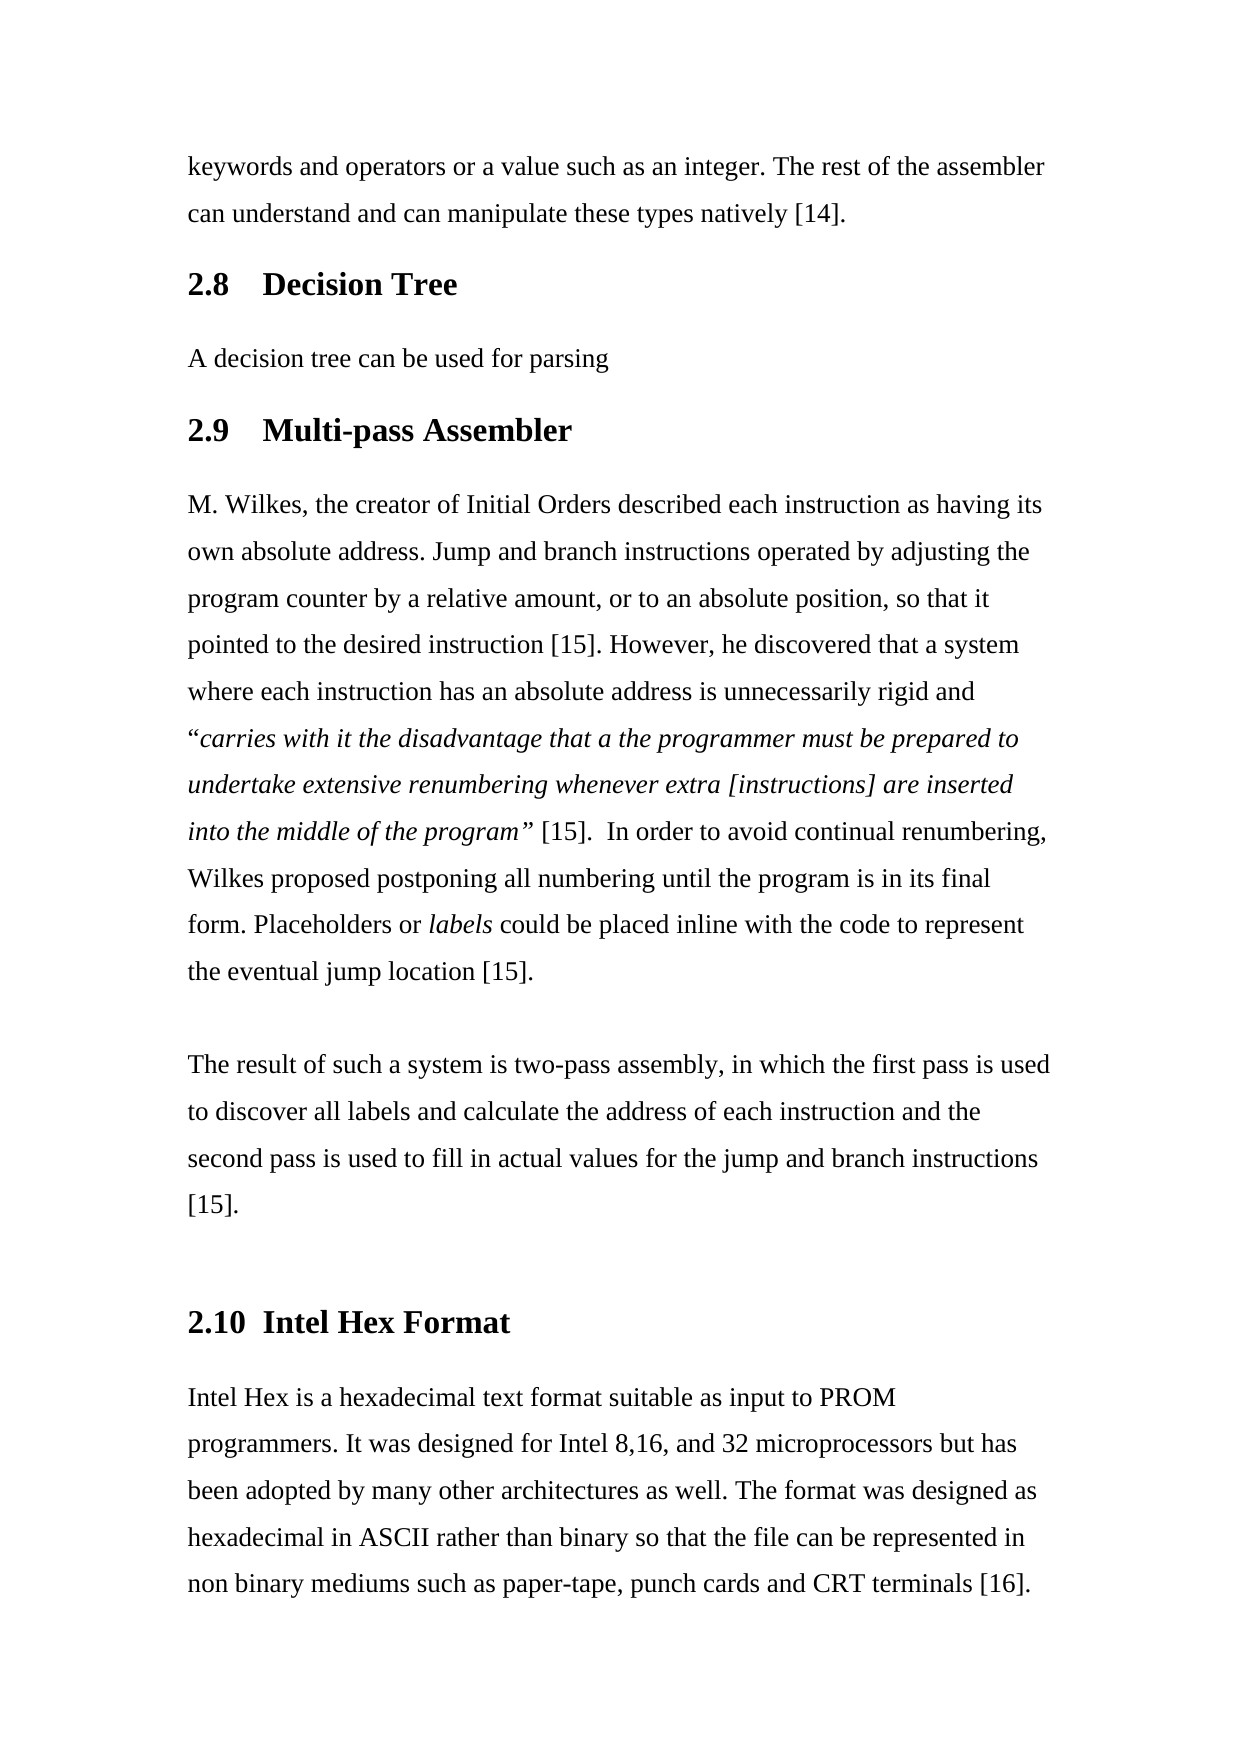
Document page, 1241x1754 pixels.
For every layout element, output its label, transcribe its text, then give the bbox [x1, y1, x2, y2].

text The result of such a system is two-pass assembly, in which the first pass is used to discover all labels and calculate the address of each instruction and the second pass is used to fill in actual values for the jump and branch instructions [15]. [187, 1048, 1053, 1219]
text A decision tree can be used for parsing [187, 342, 1053, 374]
subtitle Multi-pass Assembler [187, 410, 1053, 448]
subtitle Intel Hex Format [187, 1302, 1053, 1341]
text M. Wilkes, the creator of Initial Orders described each instruction as having its own absolute address. Jump and branch instructions operated by adjusting the program counter by a relative amount, or to an absolute position, so that it pointed to the desired instruction [15]. However, he discovered that a system where each instruction has an absolute address is unnecessarily rigid and “carries with it the disadvantage that a the programmer must be prepared to undertake extensive renumbering whenever extra [instructions] are inserted into the middle of the program” [15]. In order to avoid continual renumbering, Wilkes proposed postponing all numbering until the program is in its final form. Placeholders or labels could be placed inline with the code to represent the eventual jump location [15]. [187, 488, 1053, 986]
text Intel Hex is a hexadecimal text format suitable as input to PROM programmers. It was designed for Intel 8,16, and 32 microprocessors but has been adopted by many other architectures as well. The format was designed as hexadecimal in ASCII rather than binary so that the file can be represented in non binary mediums such as paper-tape, punch cards and CRT terminals [16]. [187, 1381, 1053, 1599]
subtitle Decision Tree [187, 264, 1053, 302]
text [187, 150, 1053, 228]
